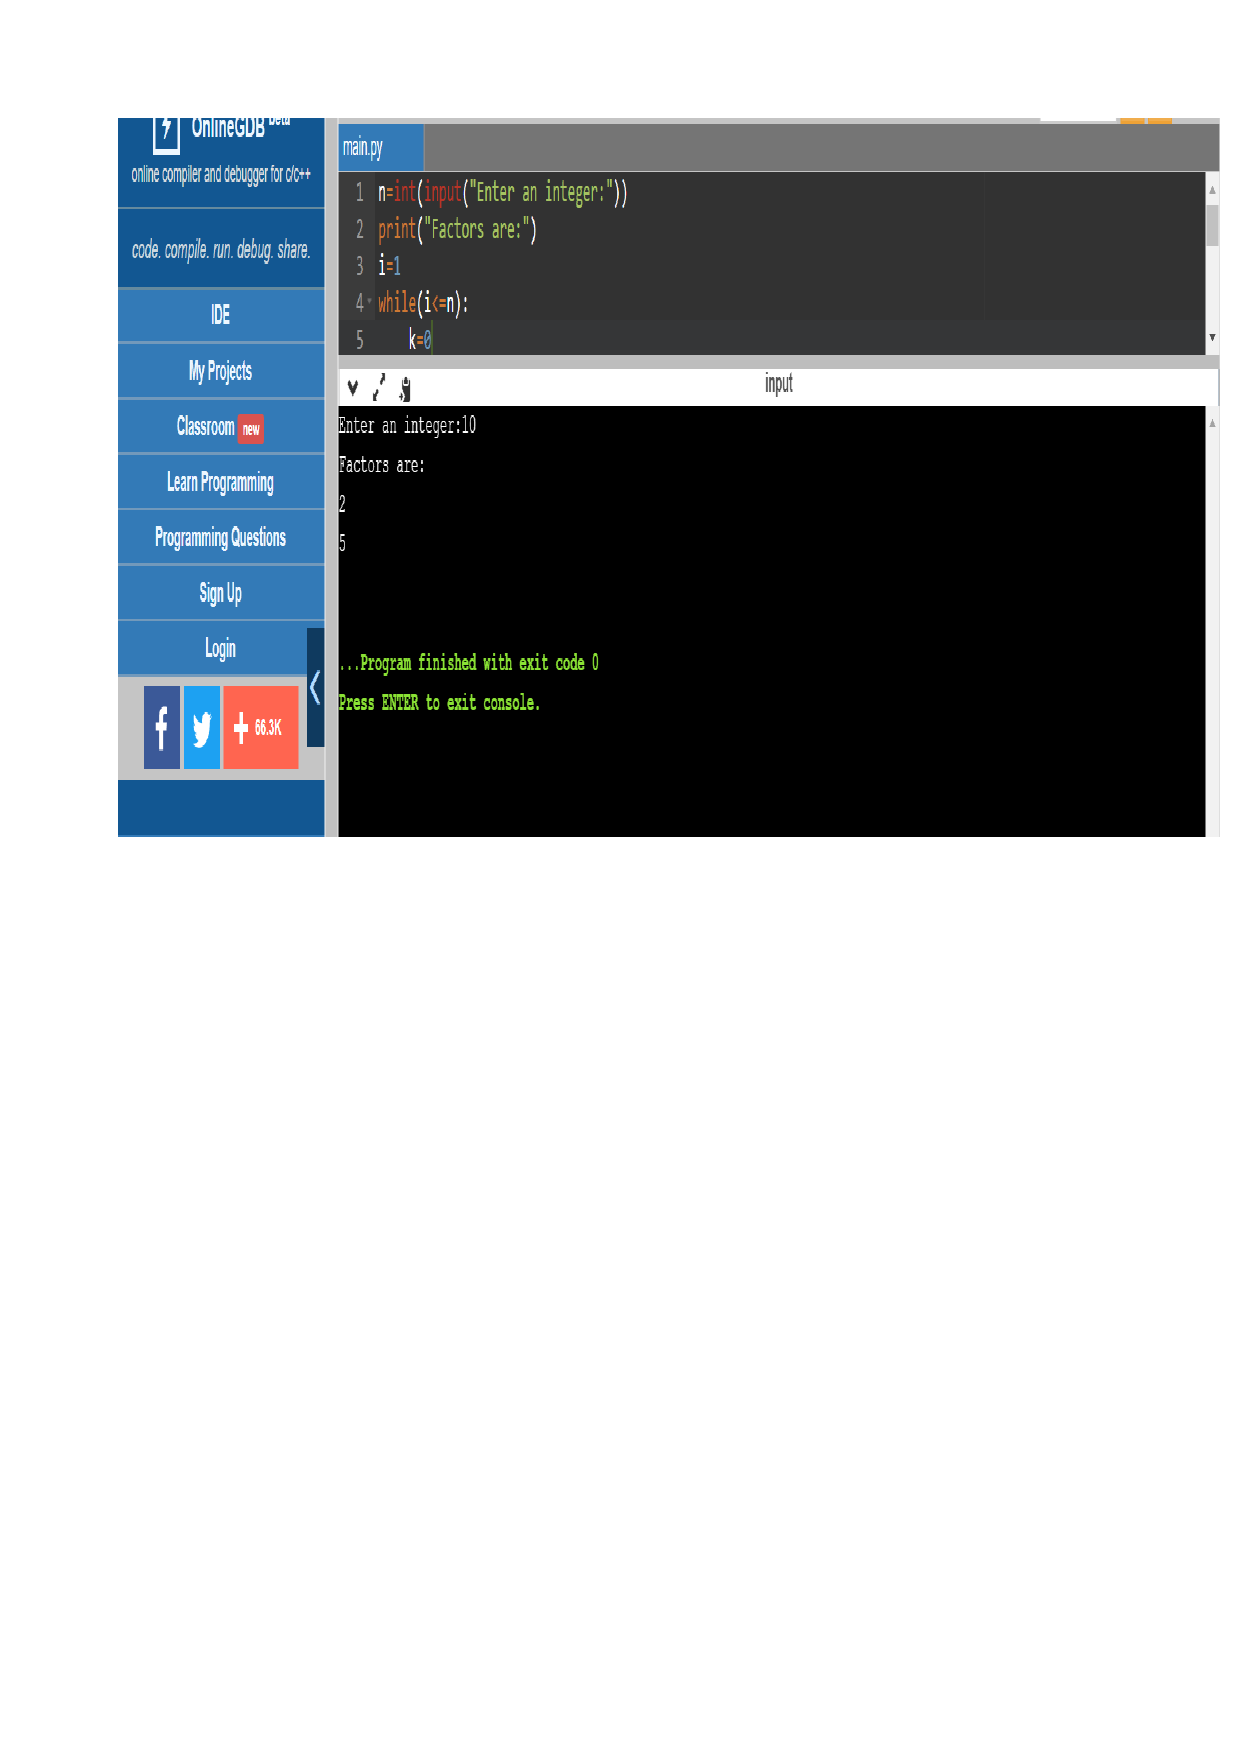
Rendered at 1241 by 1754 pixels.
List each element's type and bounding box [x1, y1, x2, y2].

picture [118, 118, 1220, 837]
